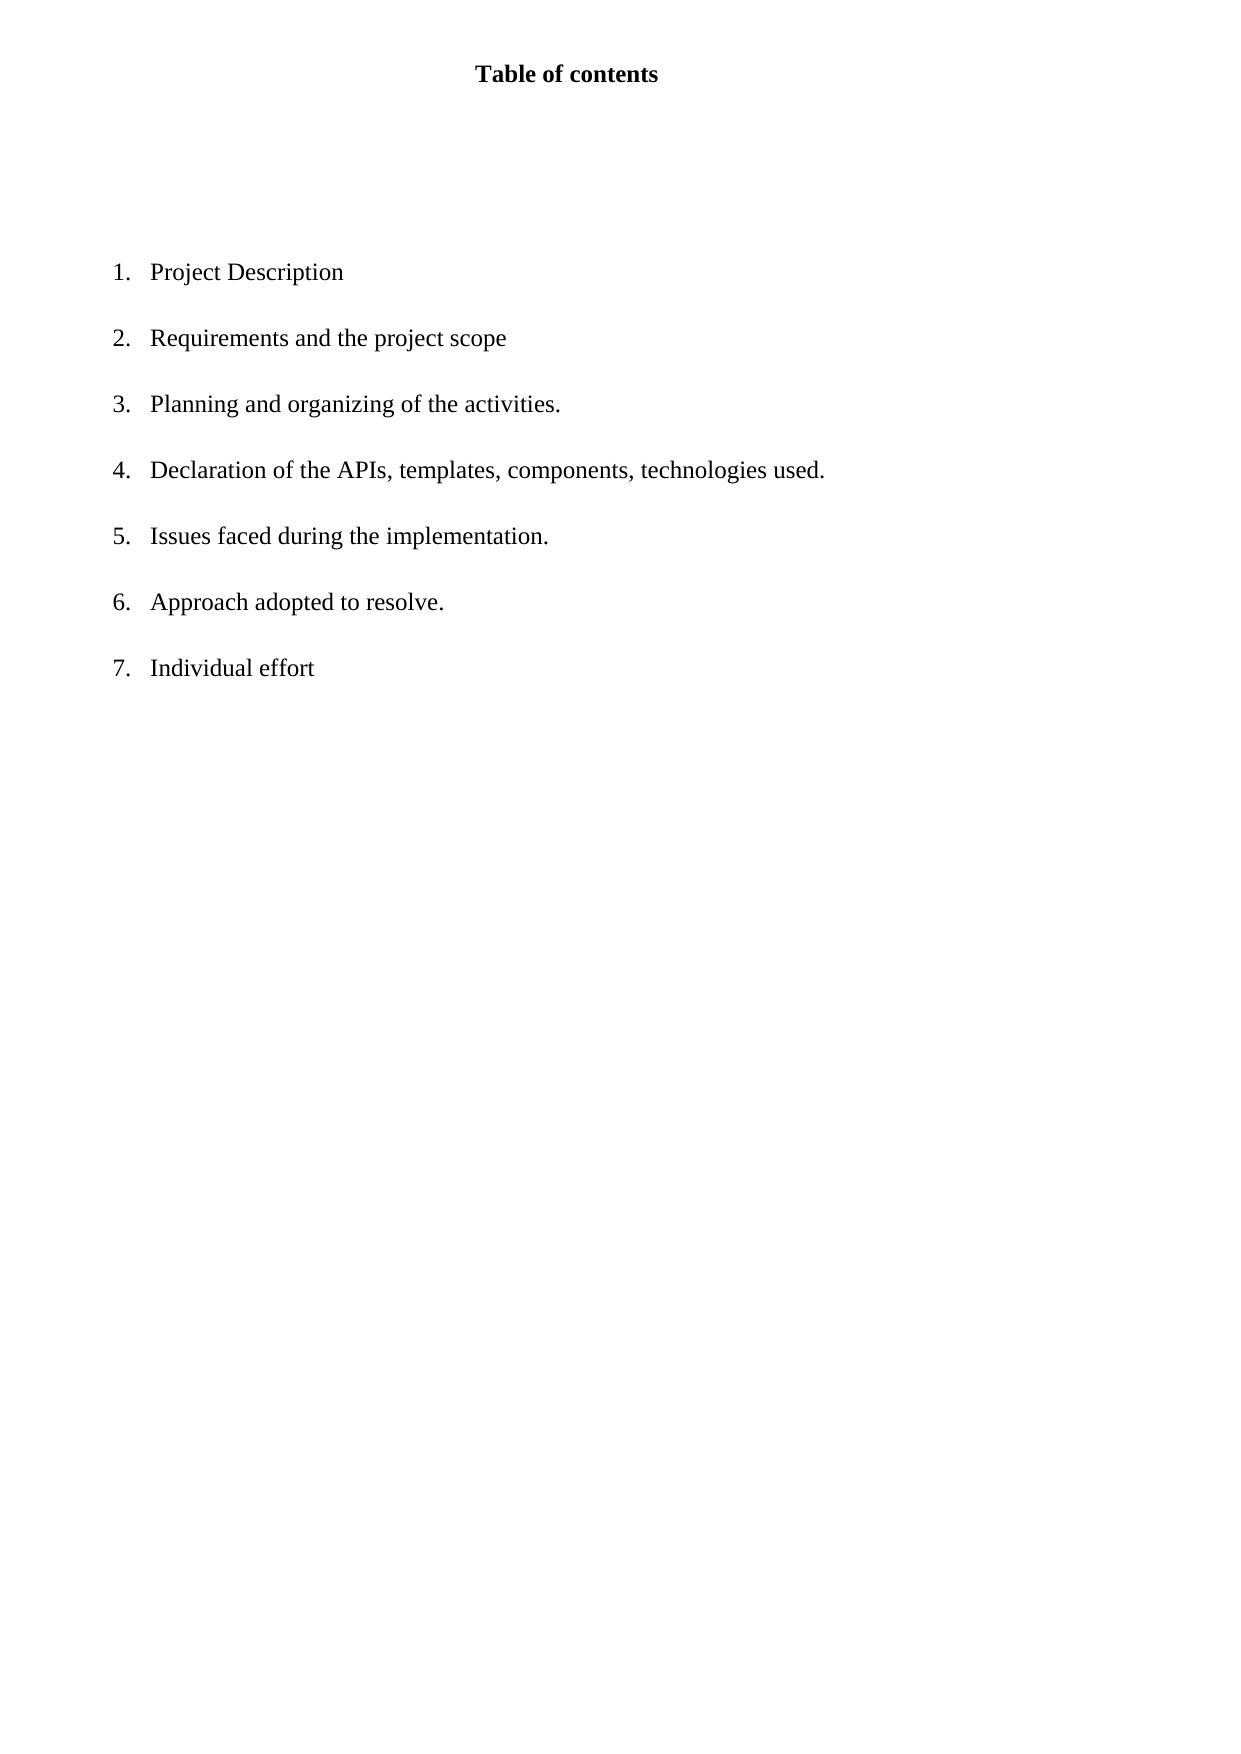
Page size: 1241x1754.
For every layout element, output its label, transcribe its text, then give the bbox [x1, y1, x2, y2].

list Approach adopted to resolve. [112, 587, 1165, 616]
list Planning and organizing of the activities. [112, 389, 1165, 418]
list Declaration of the APIs, templates, components, technologies used. [112, 455, 1165, 484]
list Requirements and the project scope [112, 323, 1165, 352]
list Table of contents [75, 59, 1165, 88]
list Individual effort [112, 653, 1165, 682]
list Project Description [112, 257, 1165, 286]
list Issues faced during the implementation. [112, 521, 1165, 550]
